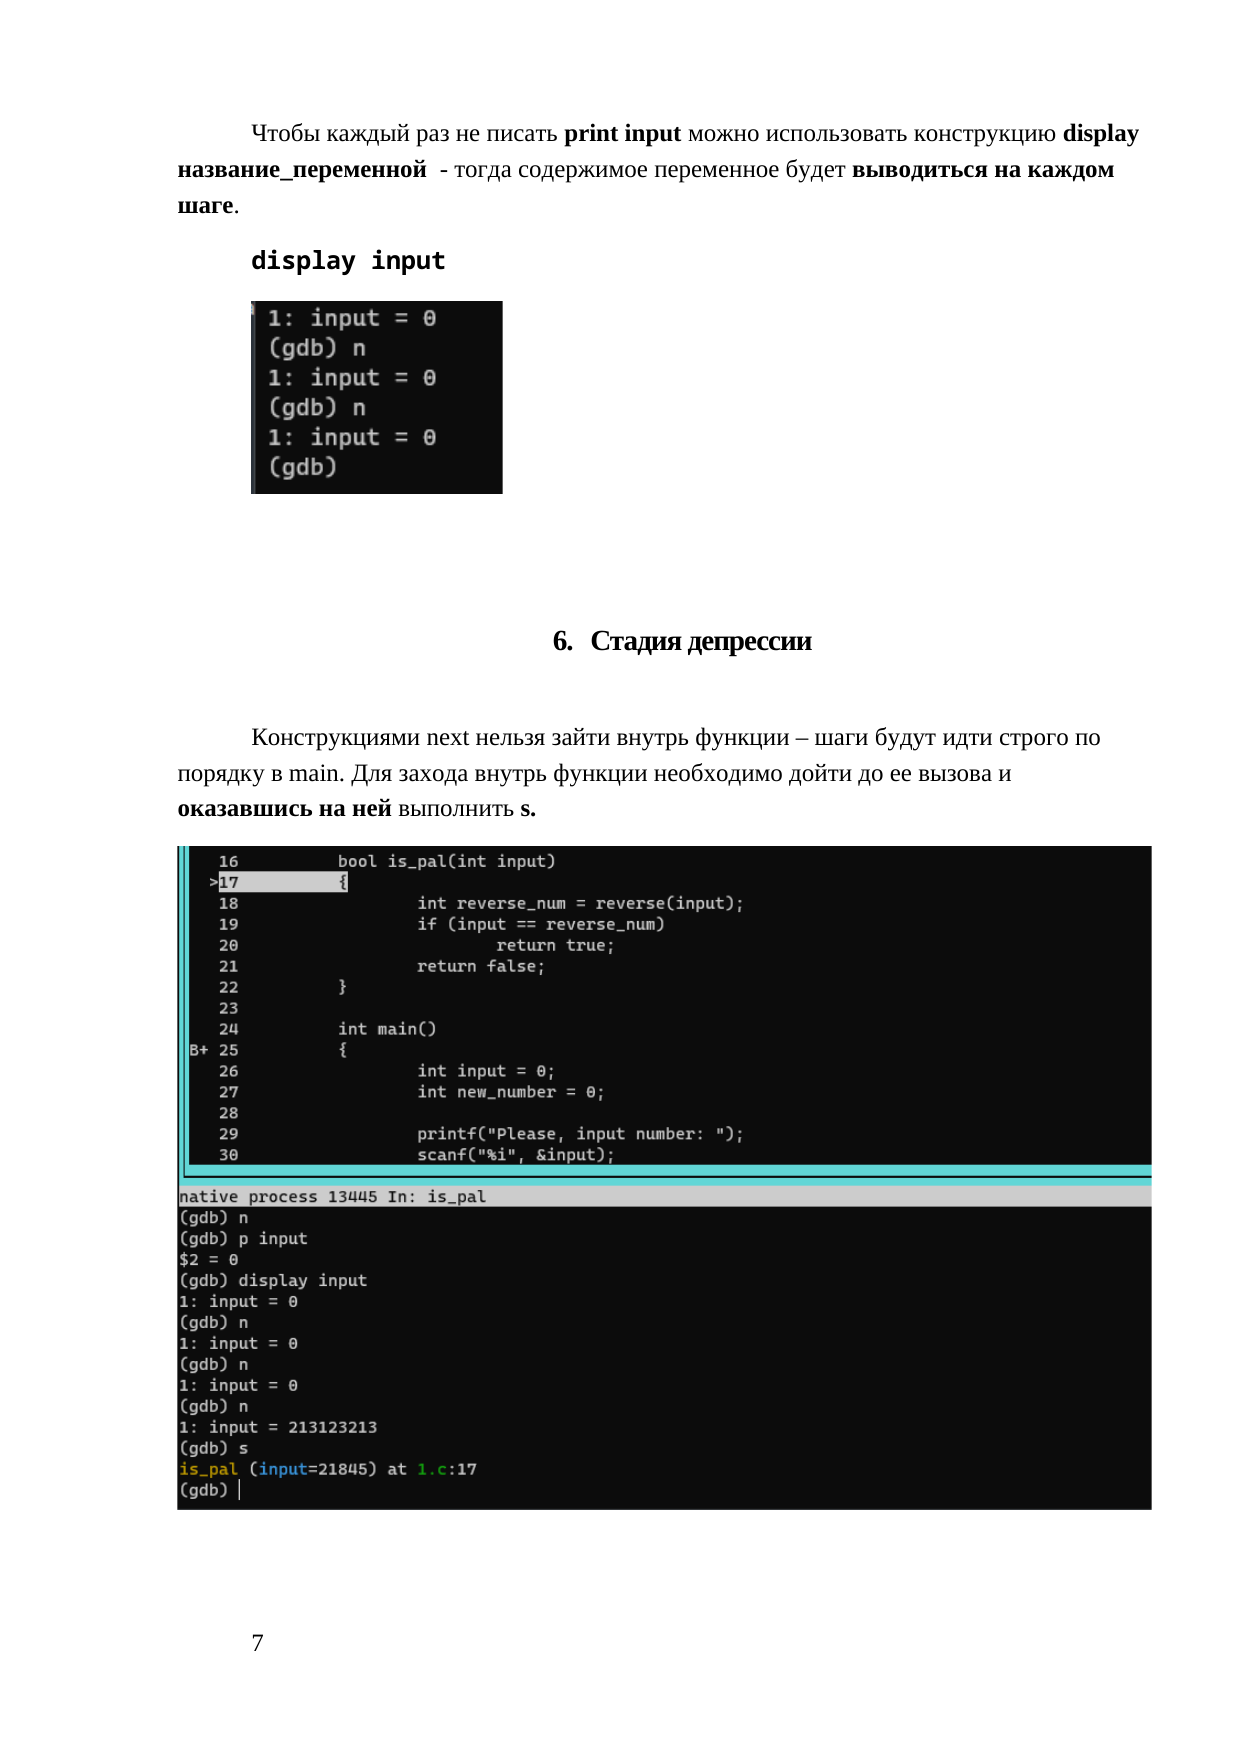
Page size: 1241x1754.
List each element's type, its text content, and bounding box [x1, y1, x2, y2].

picture [177, 846, 1152, 1510]
text Чтобы каждый раз не писать print input можно использовать конструкцию display название_переменной - тогда содержимое переменное будет выводиться на каждом шаге. [177, 118, 1152, 219]
text Конструкциями next нельзя зайти внутрь функции – шаги будут идти строго по порядку в main. Для захода внутрь функции необходимо дойти до ее вызова и оказавшись на ней выполнить s. [177, 722, 1152, 822]
title Стадия депрессии [215, 623, 1152, 657]
text display input [177, 243, 1152, 277]
picture [251, 301, 503, 494]
